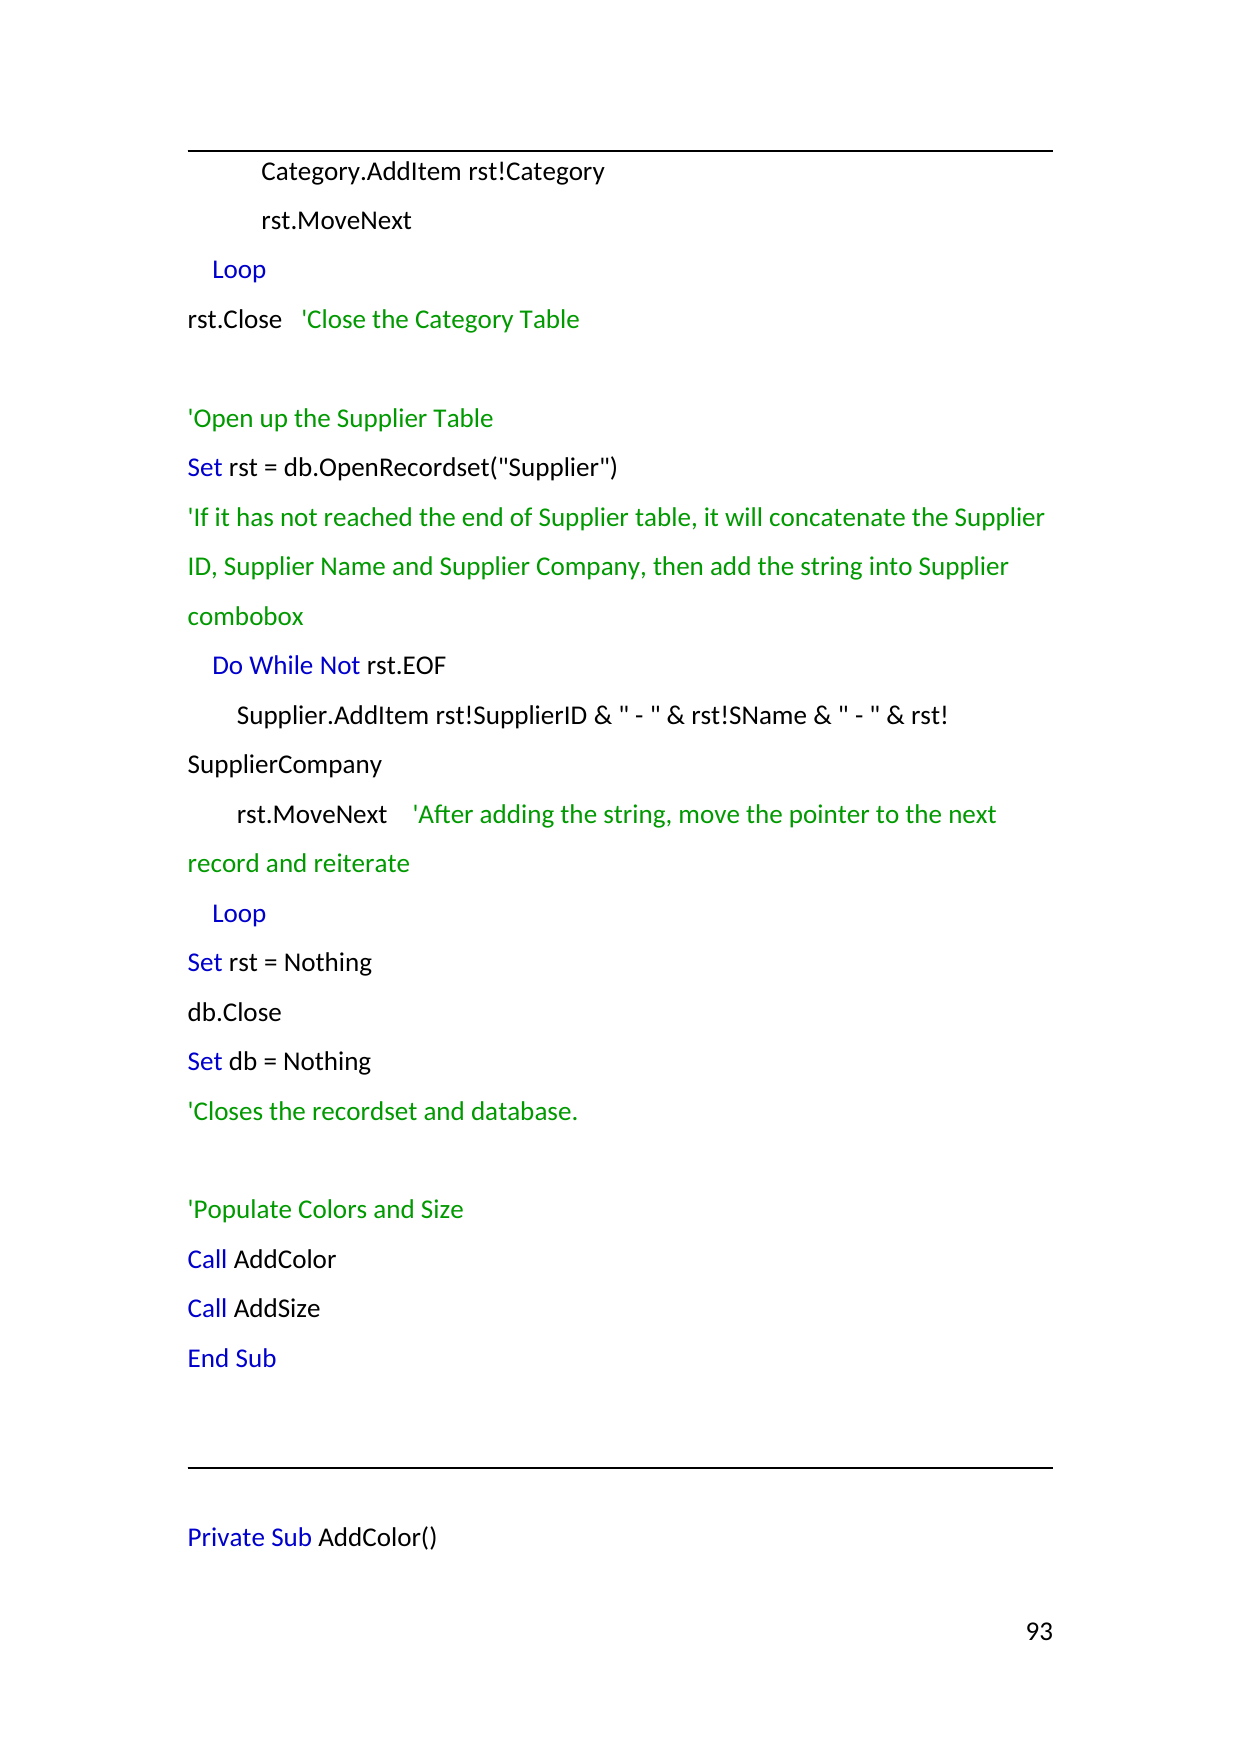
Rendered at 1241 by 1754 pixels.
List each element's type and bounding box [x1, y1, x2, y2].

text [187, 1468, 1053, 1555]
text [187, 151, 1053, 1426]
